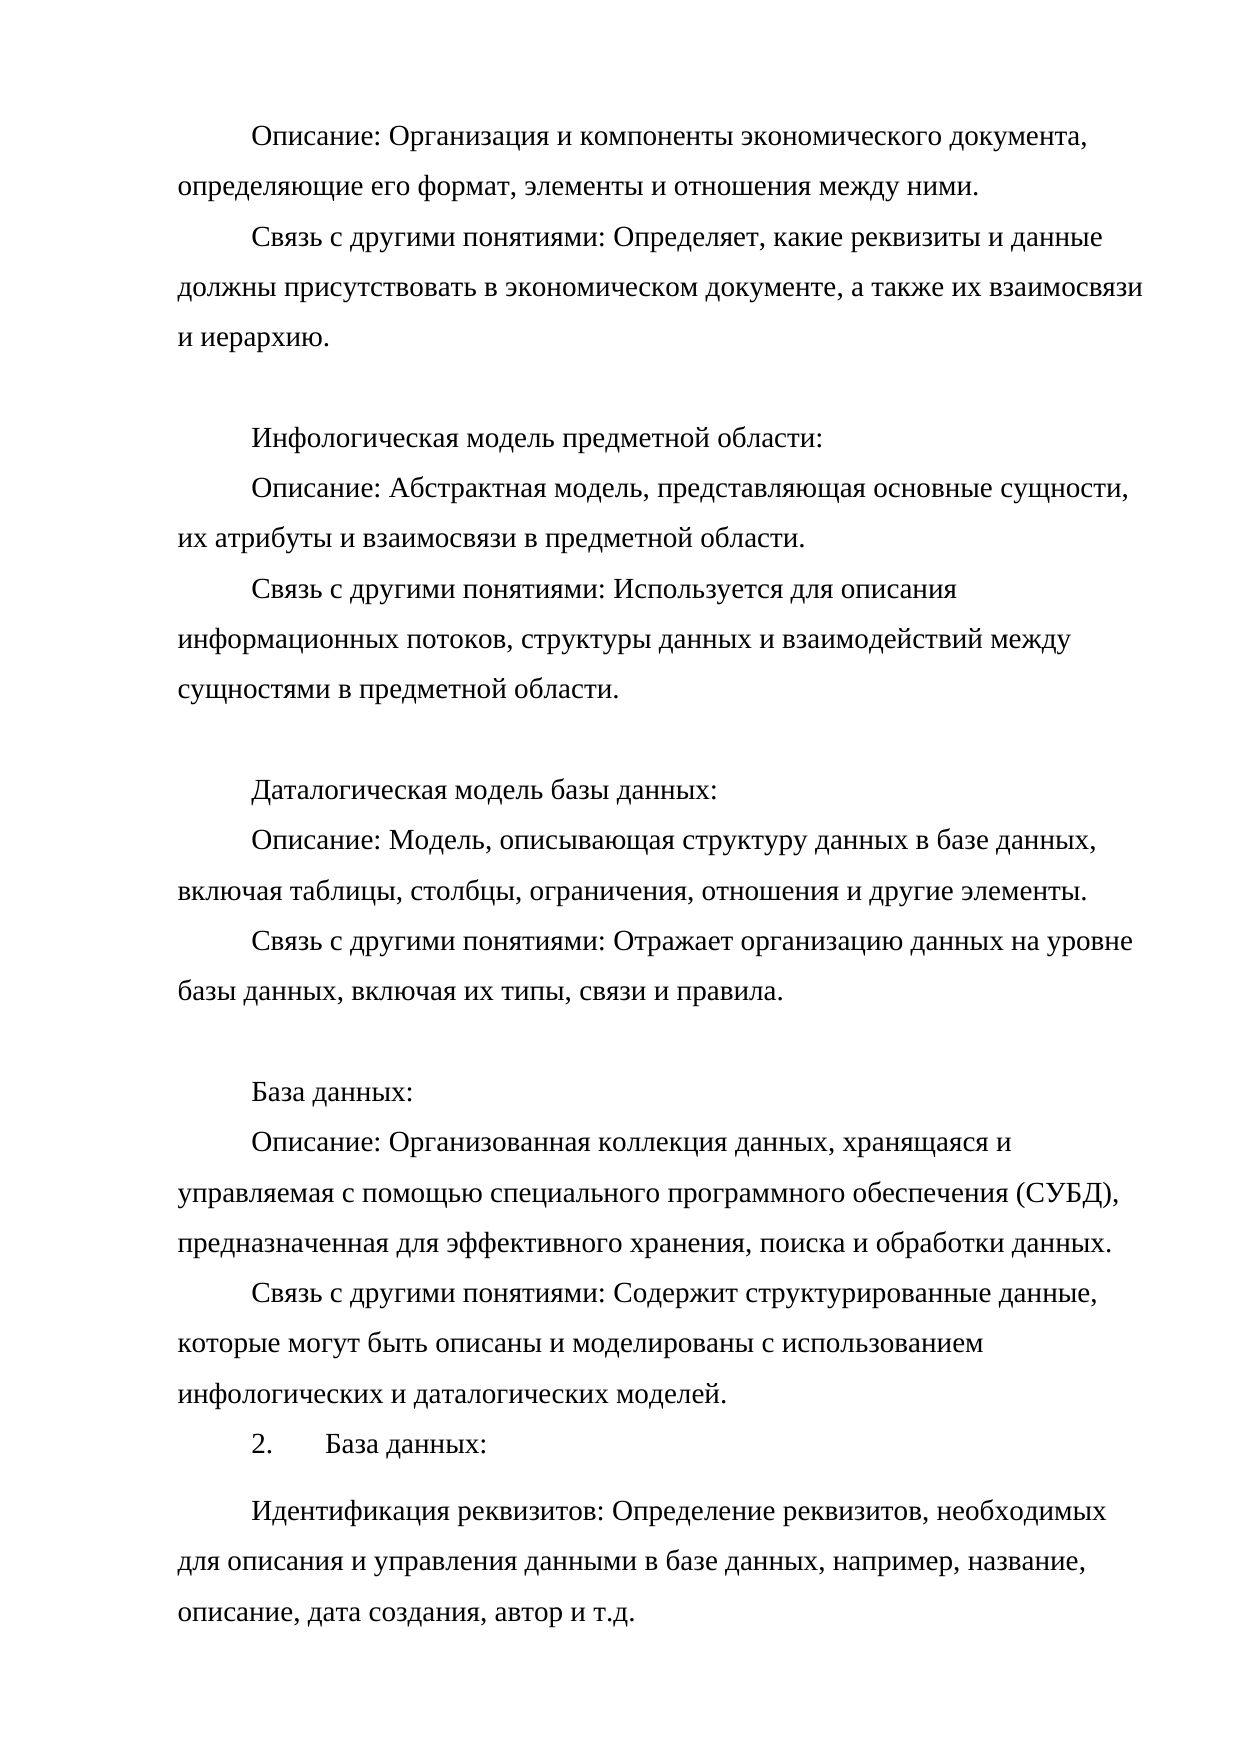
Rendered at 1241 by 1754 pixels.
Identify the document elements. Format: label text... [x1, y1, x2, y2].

list Описание: Модель, описывающая структуру данных в базе данных, включая таблицы, столбцы, ограничения, отношения и другие элементы. [177, 822, 1152, 906]
list Инфологическая модель предметной области: [177, 420, 1152, 453]
list Связь с другими понятиями: Содержит структурированные данные, которые могут быть описаны и моделированы с использованием инфологических и даталогических моделей. [177, 1275, 1152, 1409]
list Описание: Организация и компоненты экономического документа, определяющие его формат, элементы и отношения между ними. [177, 118, 1152, 202]
list Связь с другими понятиями: Отражает организацию данных на уровне базы данных, включая их типы, связи и правила. [177, 923, 1152, 1007]
list Связь с другими понятиями: Определяет, какие реквизиты и данные должны присутствовать в экономическом документе, а также их взаимосвязи и иерархию. [177, 219, 1152, 353]
list База данных: [177, 1426, 1152, 1460]
list Описание: Абстрактная модель, представляющая основные сущности, их атрибуты и взаимосвязи в предметной области. [177, 470, 1152, 554]
list Связь с другими понятиями: Используется для описания информационных потоков, структуры данных и взаимодействий между сущностями в предметной области. [177, 571, 1152, 705]
text Идентификация реквизитов: Определение реквизитов, необходимых для описания и управления данными в базе данных, например, название, описание, дата создания, автор и т.д. [177, 1493, 1152, 1627]
list База данных: [177, 1074, 1152, 1108]
list Даталогическая модель базы данных: [177, 772, 1152, 806]
list Описание: Организованная коллекция данных, хранящаяся и управляемая с помощью специального программного обеспечения (СУБД), предназначенная для эффективного хранения, поиска и обработки данных. [177, 1124, 1152, 1258]
